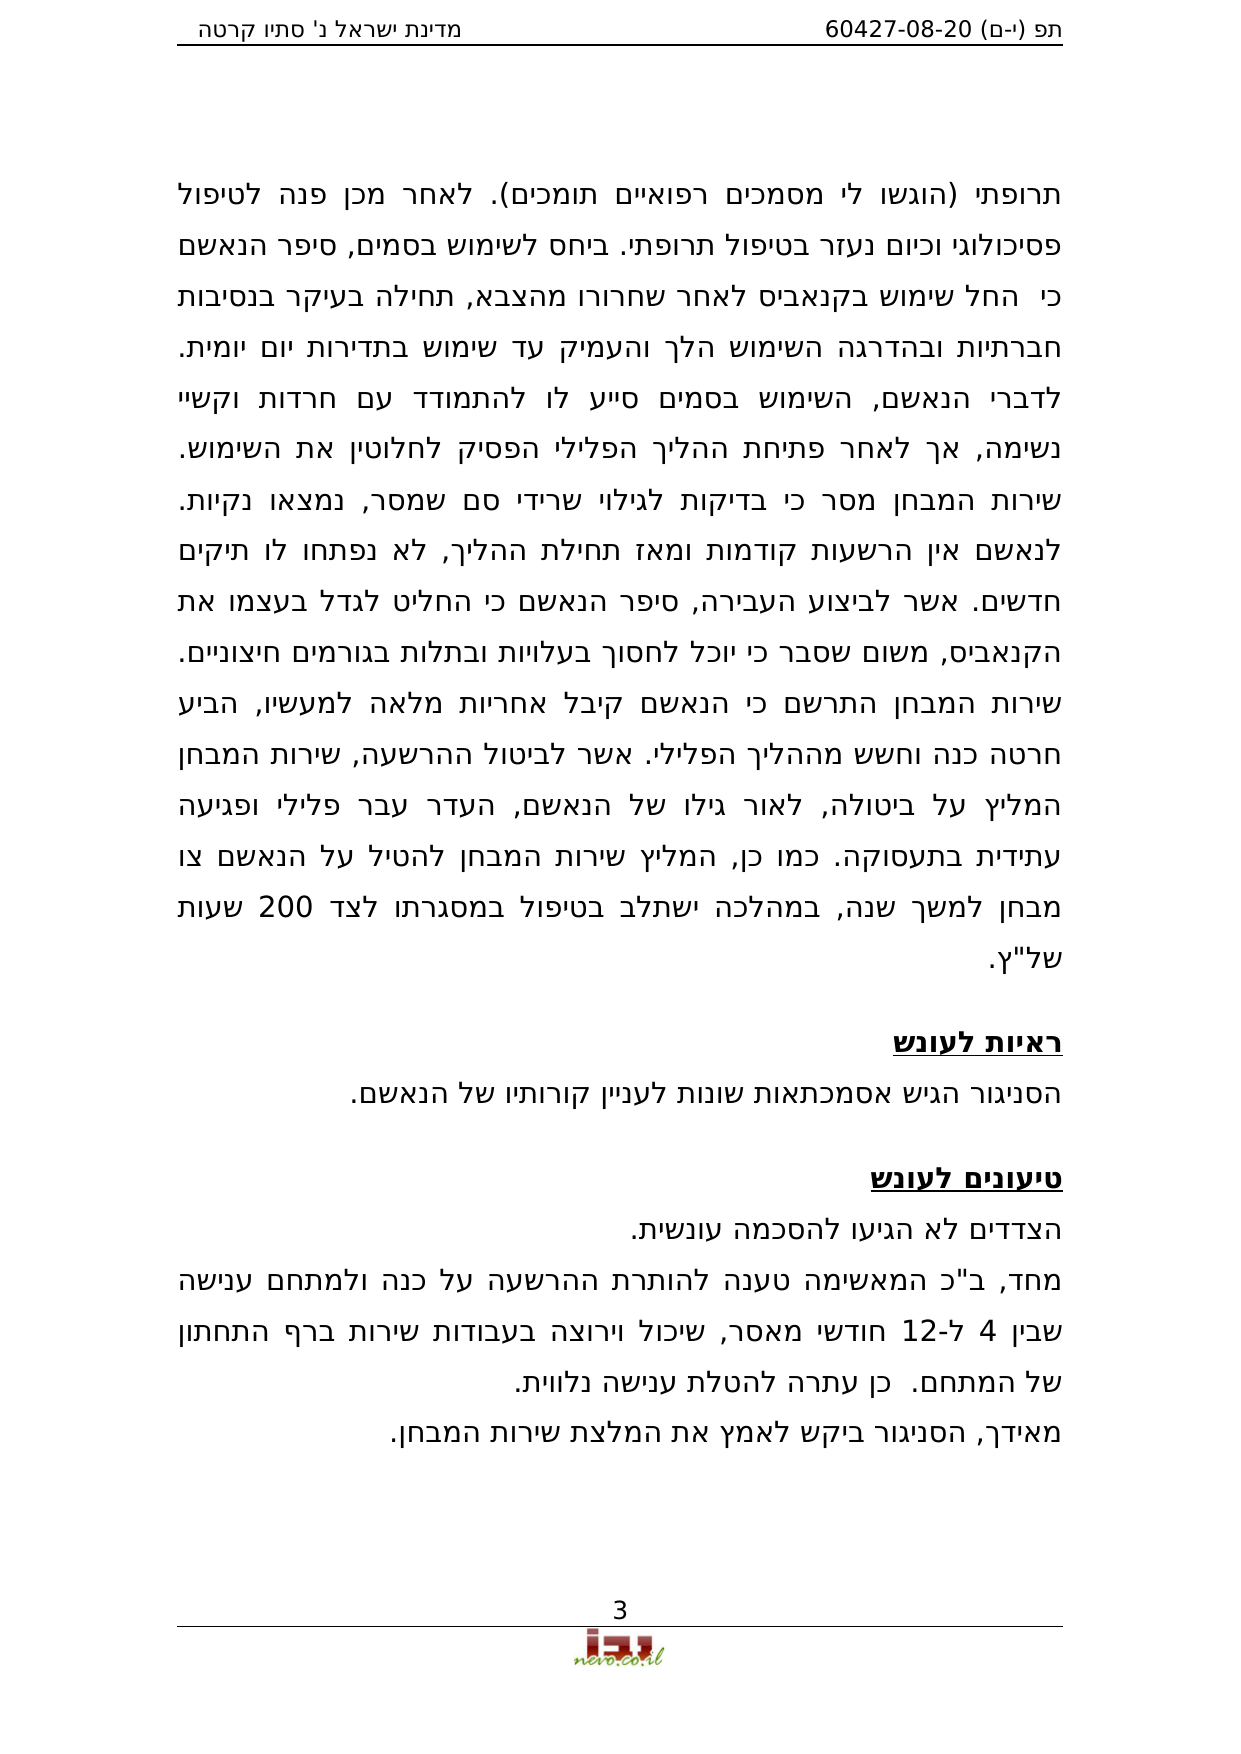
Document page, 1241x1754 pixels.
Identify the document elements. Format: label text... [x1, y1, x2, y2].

text הצדדים לא הגיעו להסכמה עונשית. [177, 1212, 1063, 1246]
text ראיות לעונש [177, 1026, 1063, 1060]
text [177, 177, 1063, 975]
text מאידך, הסניגור ביקש לאמץ את המלצת שירות המבחן. [177, 1416, 1063, 1450]
text הסניגור הגיש אסמכתאות שונות לעניין קורותיו של הנאשם. [177, 1077, 1063, 1111]
text מחד, ב"כ המאשימה טענה להותרת ההרשעה על כנה ולמתחם ענישה שבין 4 ל-12 חודשי מאסר, שיכול וירוצה בעבודות שירות ברף התחתון של המתחם. כן עתרה להטלת ענישה נלווית. [177, 1263, 1063, 1399]
text טיעונים לעונש [177, 1161, 1063, 1195]
picture [574, 1628, 666, 1667]
